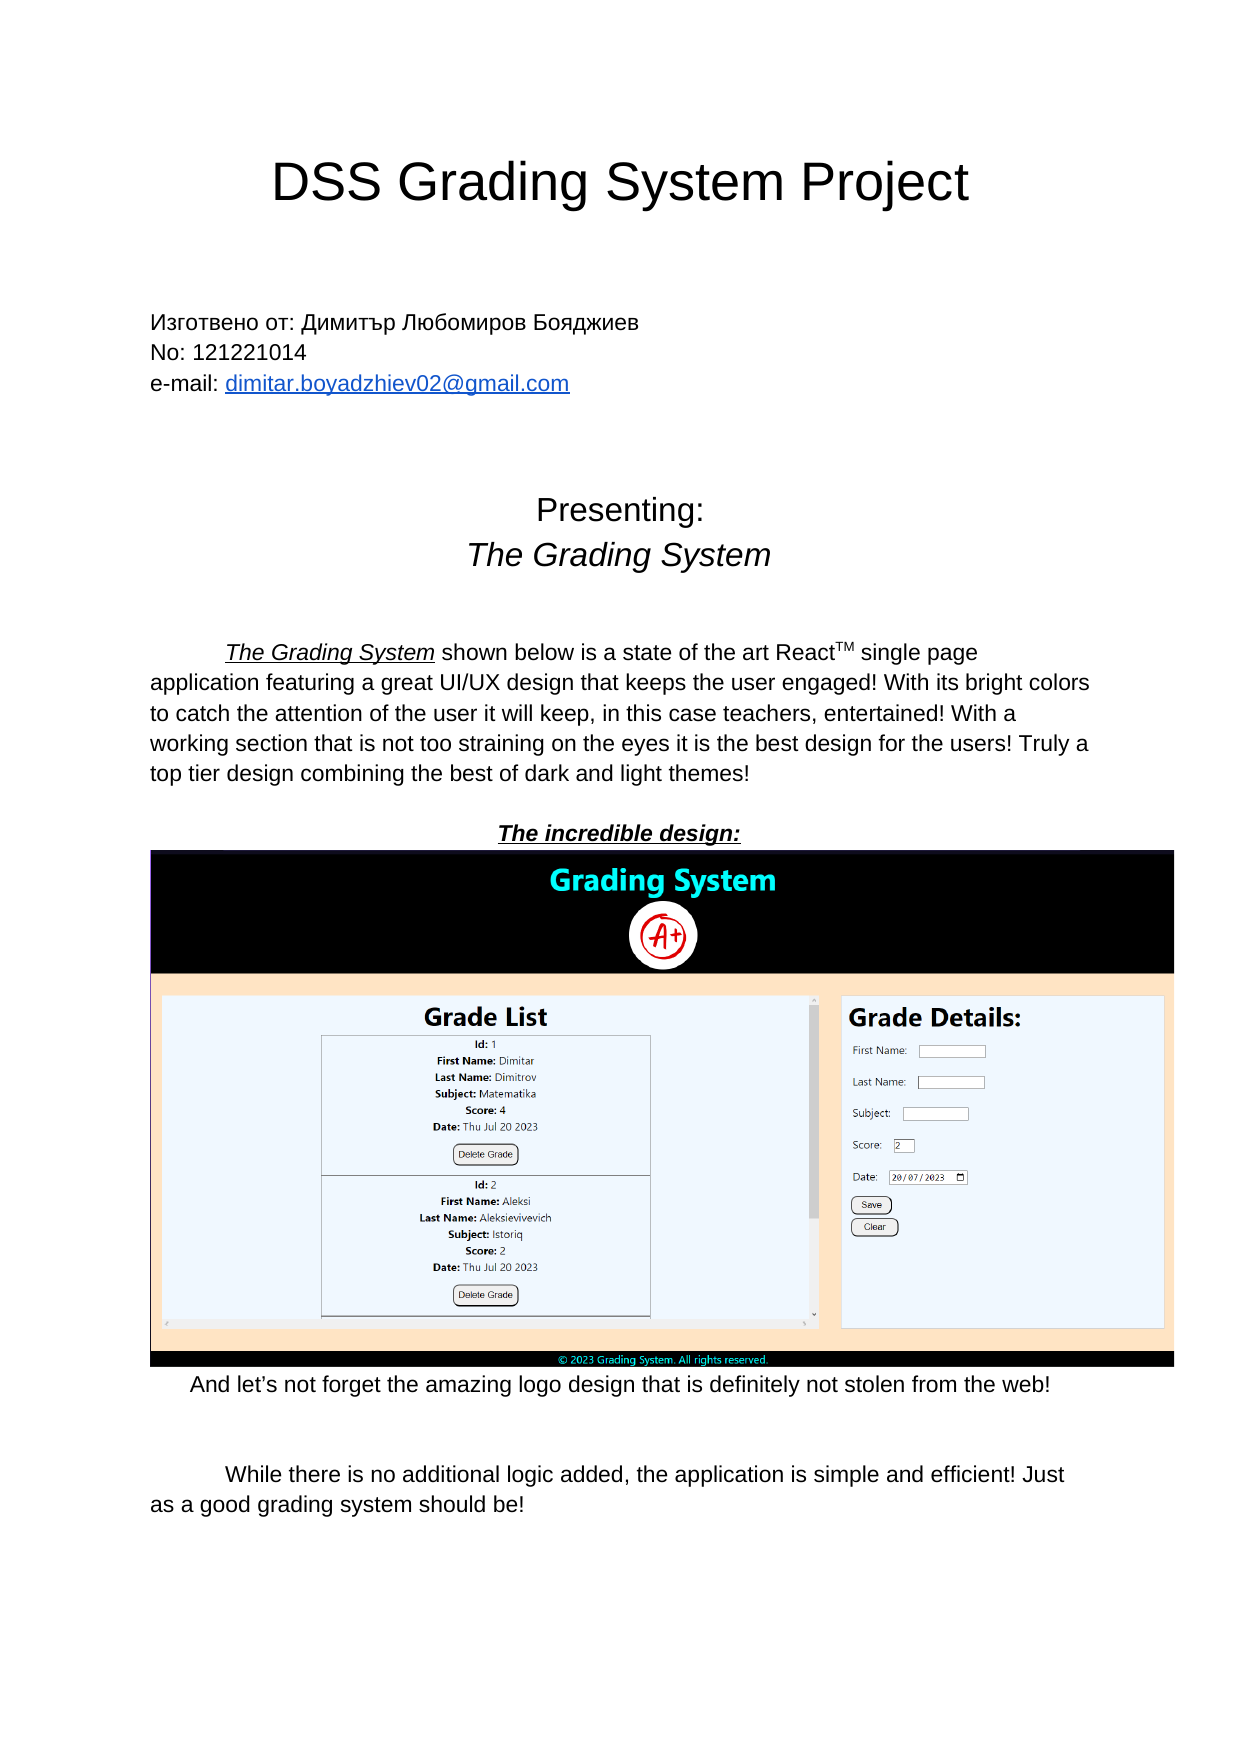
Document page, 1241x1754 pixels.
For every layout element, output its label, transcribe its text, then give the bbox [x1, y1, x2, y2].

text No: 121221014 [150, 339, 1090, 366]
text Presenting: [150, 490, 1090, 529]
text Изготвено от: Димитър Любомиров Бояджиев [150, 309, 1090, 336]
text And let’s not forget the amazing logo design that is definitely not stolen from the web! [150, 1371, 1090, 1397]
text The Grading System [150, 534, 1090, 573]
text The Grading System shown below is a state of the art ReactTM single page application featuring a great UI/UX design that keeps the user engaged! With its bright colors to catch the attention of the user it will keep, in this case teachers, entertained! With a working section that is not too straining on the eyes it is the best design for the users! Truly a top tier design combining the best of dark and light themes! [150, 639, 1090, 786]
title DSS Grading System Project [150, 150, 1090, 212]
text e-mail: dimitar.boyadzhiev02@gmail.com [150, 369, 1090, 396]
text While there is no additional logic added, the application is simple and efficient! Just as a good grading system should be! [150, 1461, 1090, 1518]
picture [150, 850, 1175, 1367]
text The incredible design: [150, 820, 1090, 847]
